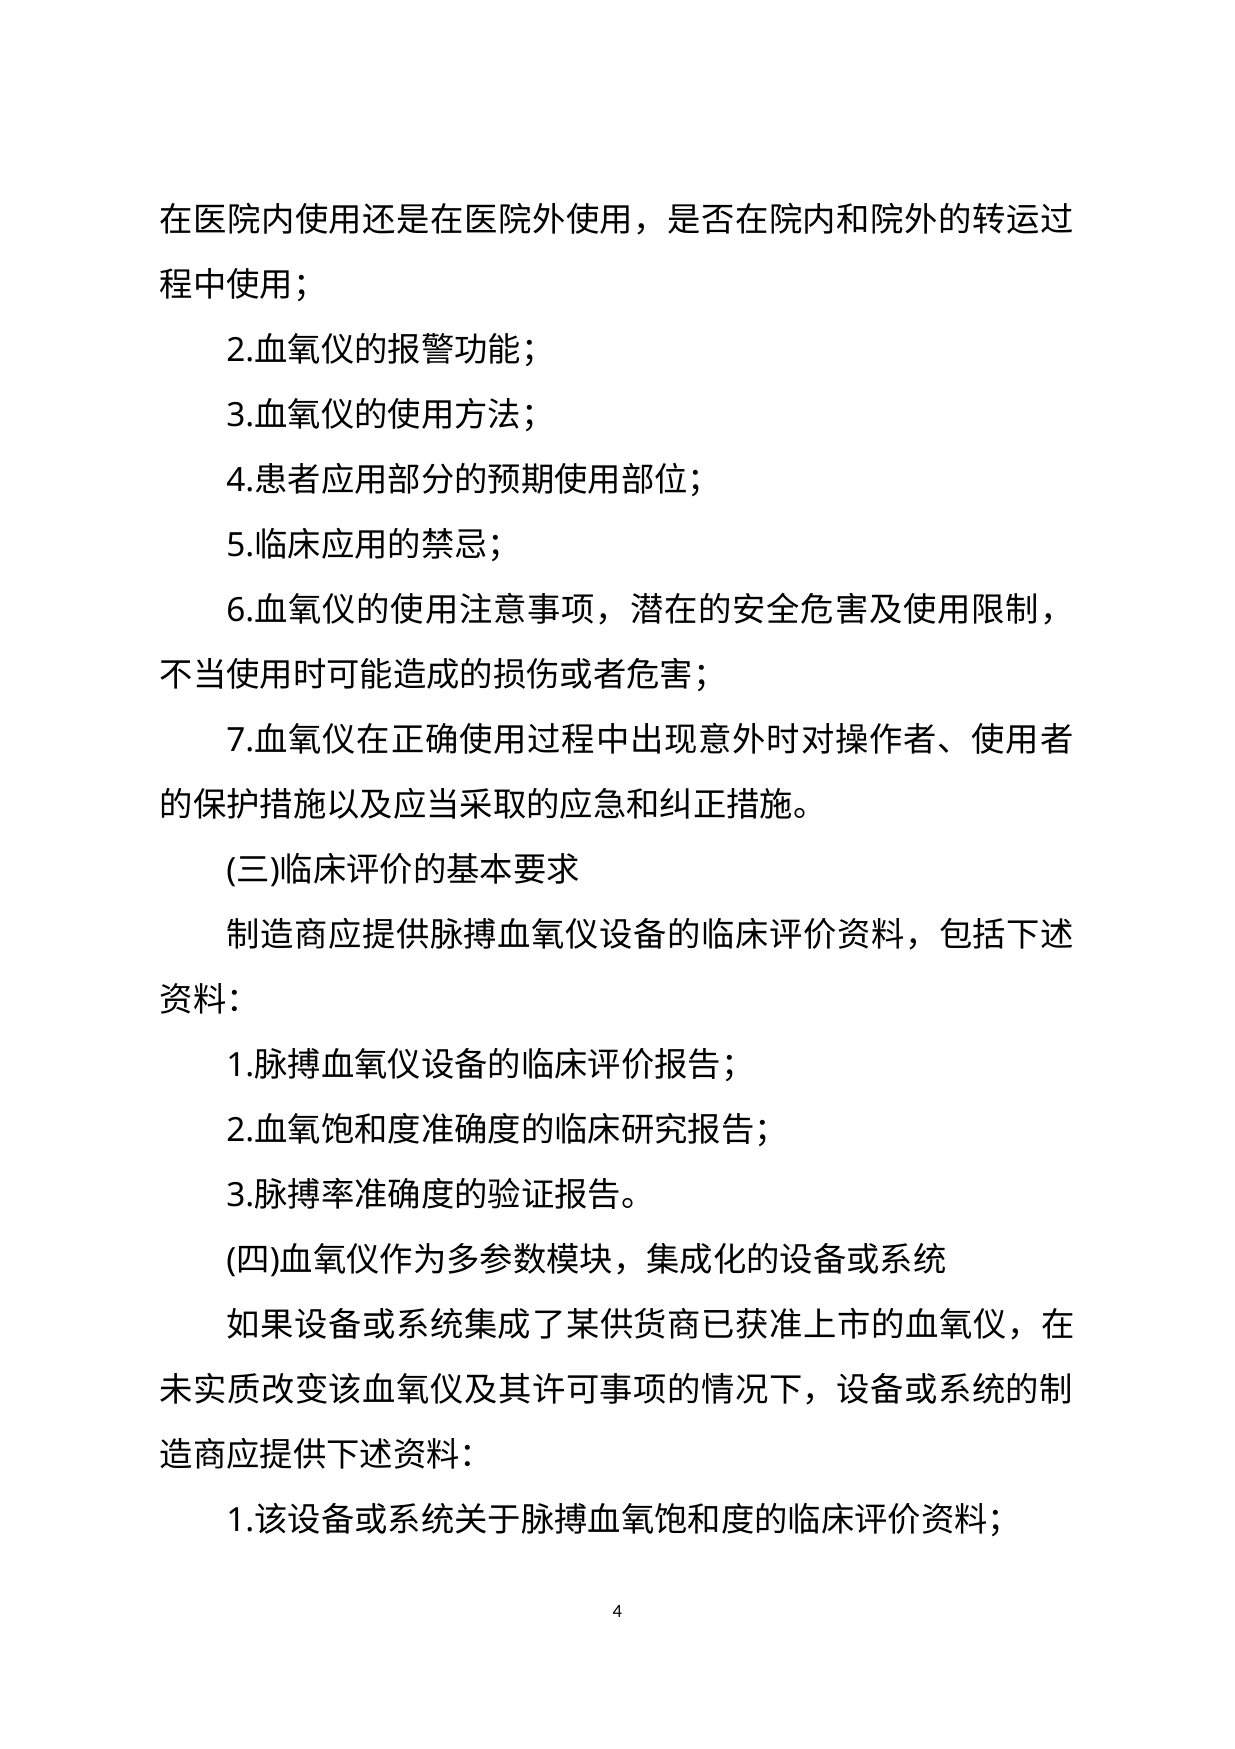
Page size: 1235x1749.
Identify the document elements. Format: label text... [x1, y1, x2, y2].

list 血氧仪的使用方法； [159, 379, 1075, 444]
subtitle 血氧仪作为多参数模块，集成化的设备或系统 [159, 1224, 1075, 1289]
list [159, 184, 1075, 314]
subtitle 临床评价的基本要求 [159, 834, 1075, 899]
list 血氧仪的报警功能； [159, 314, 1075, 379]
text 如果设备或系统集成了某供货商已获准上市的血氧仪，在未实质改变该血氧仪及其许可事项的情况下，设备或系统的制造商应提供下述资料： [159, 1289, 1075, 1484]
list 血氧饱和度准确度的临床研究报告； [159, 1094, 1075, 1159]
list 临床应用的禁忌； [159, 509, 1075, 574]
list 脉搏率准确度的验证报告。 [159, 1159, 1075, 1224]
list 血氧仪的使用注意事项，潜在的安全危害及使用限制，不当使用时可能造成的损伤或者危害； [159, 574, 1075, 704]
list 患者应用部分的预期使用部位； [159, 444, 1075, 509]
list 该设备或系统关于脉搏血氧饱和度的临床评价资料； [159, 1484, 1075, 1549]
list 血氧仪在正确使用过程中出现意外时对操作者、使用者的保护措施以及应当采取的应急和纠正措施。 [159, 704, 1075, 834]
text 制造商应提供脉搏血氧仪设备的临床评价资料，包括下述资料： [159, 899, 1075, 1029]
list 脉搏血氧仪设备的临床评价报告； [159, 1029, 1075, 1094]
